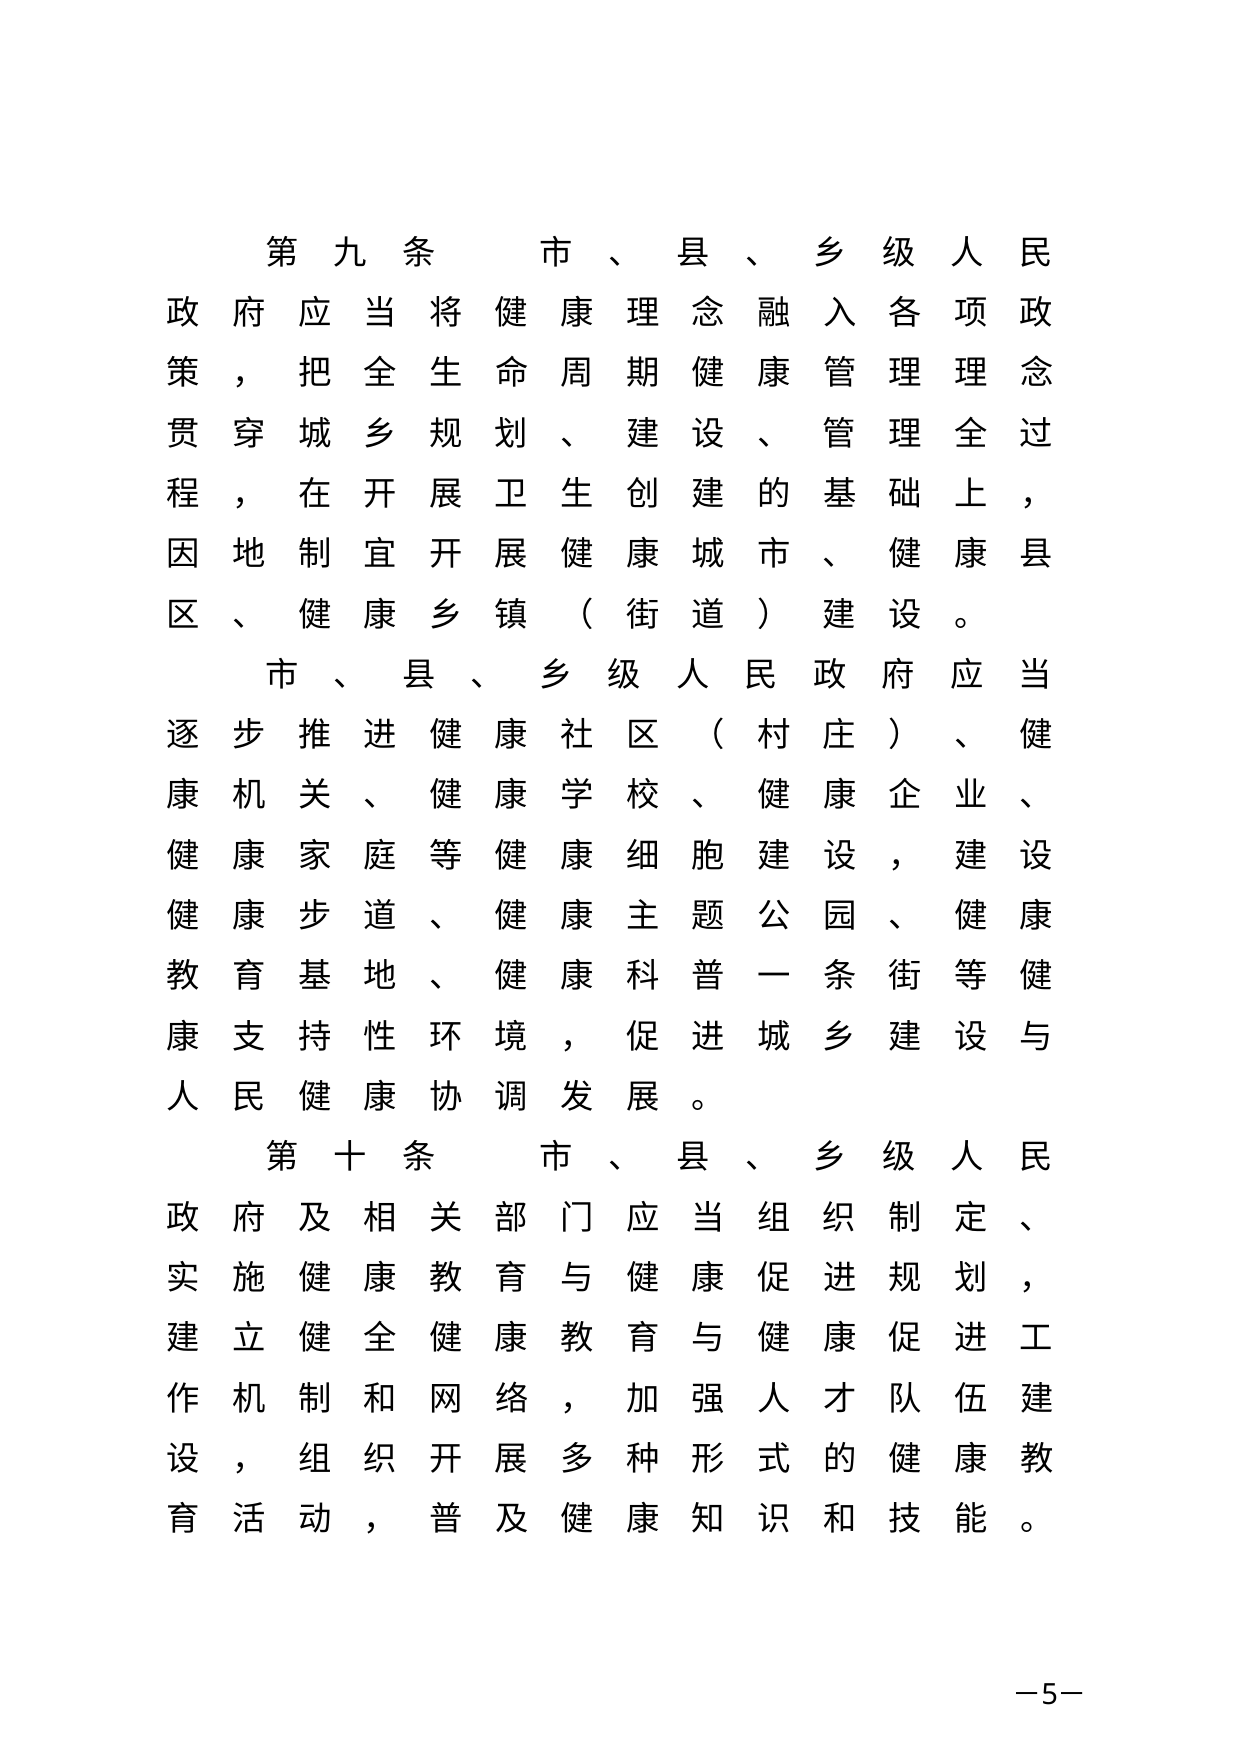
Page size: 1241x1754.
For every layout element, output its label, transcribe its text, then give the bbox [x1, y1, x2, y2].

text 市、县、乡级人民政府应当逐步推进健康社区（村庄）、健康机关、健康学校、健康企业、健康家庭等健康细胞建设，建设健康步道、健康主题公园、健康教育基地、健康科普一条街等健康支持性环境，促进城乡建设与人民健康协调发展。 [167, 642, 1085, 1124]
text 第九条 市、县、乡级人民政府应当将健康理念融入各项政策，把全生命周期健康管理理念贯穿城乡规划、建设、管理全过程，在开展卫生创建的基础上，因地制宜开展健康城市、健康县区、健康乡镇（街道）建设。 [167, 219, 1085, 642]
text 第十条 市、县、乡级人民政府及相关部门应当组织制定、实施健康教育与健康促进规划，建立健全健康教育与健康促进工作机制和网络，加强人才队伍建设，组织开展多种形式的健康教育活动，普及健康知识和技能。 [167, 1124, 1085, 1546]
